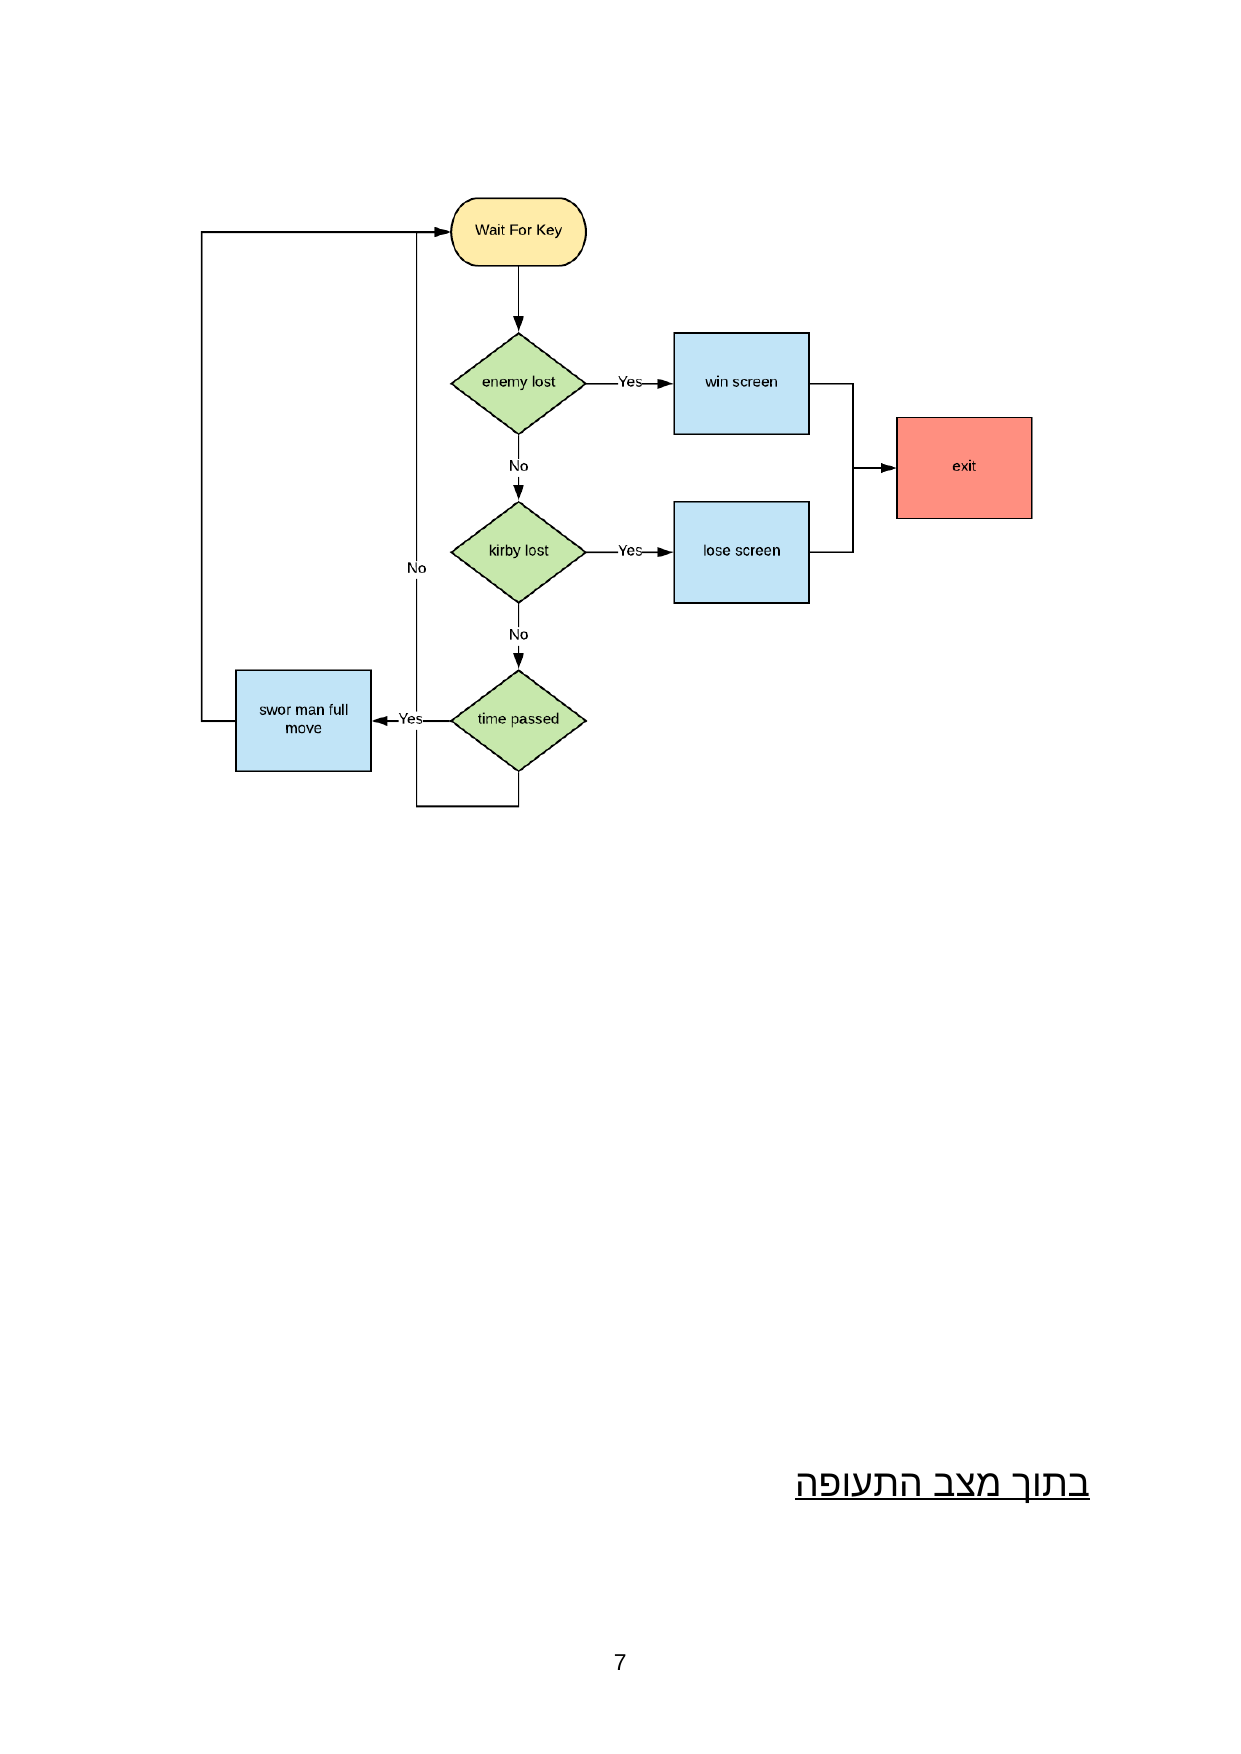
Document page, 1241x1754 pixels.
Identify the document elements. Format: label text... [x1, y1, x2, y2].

picture [149, 150, 1090, 846]
text בתוך מצב התעופה [150, 1461, 1090, 1504]
